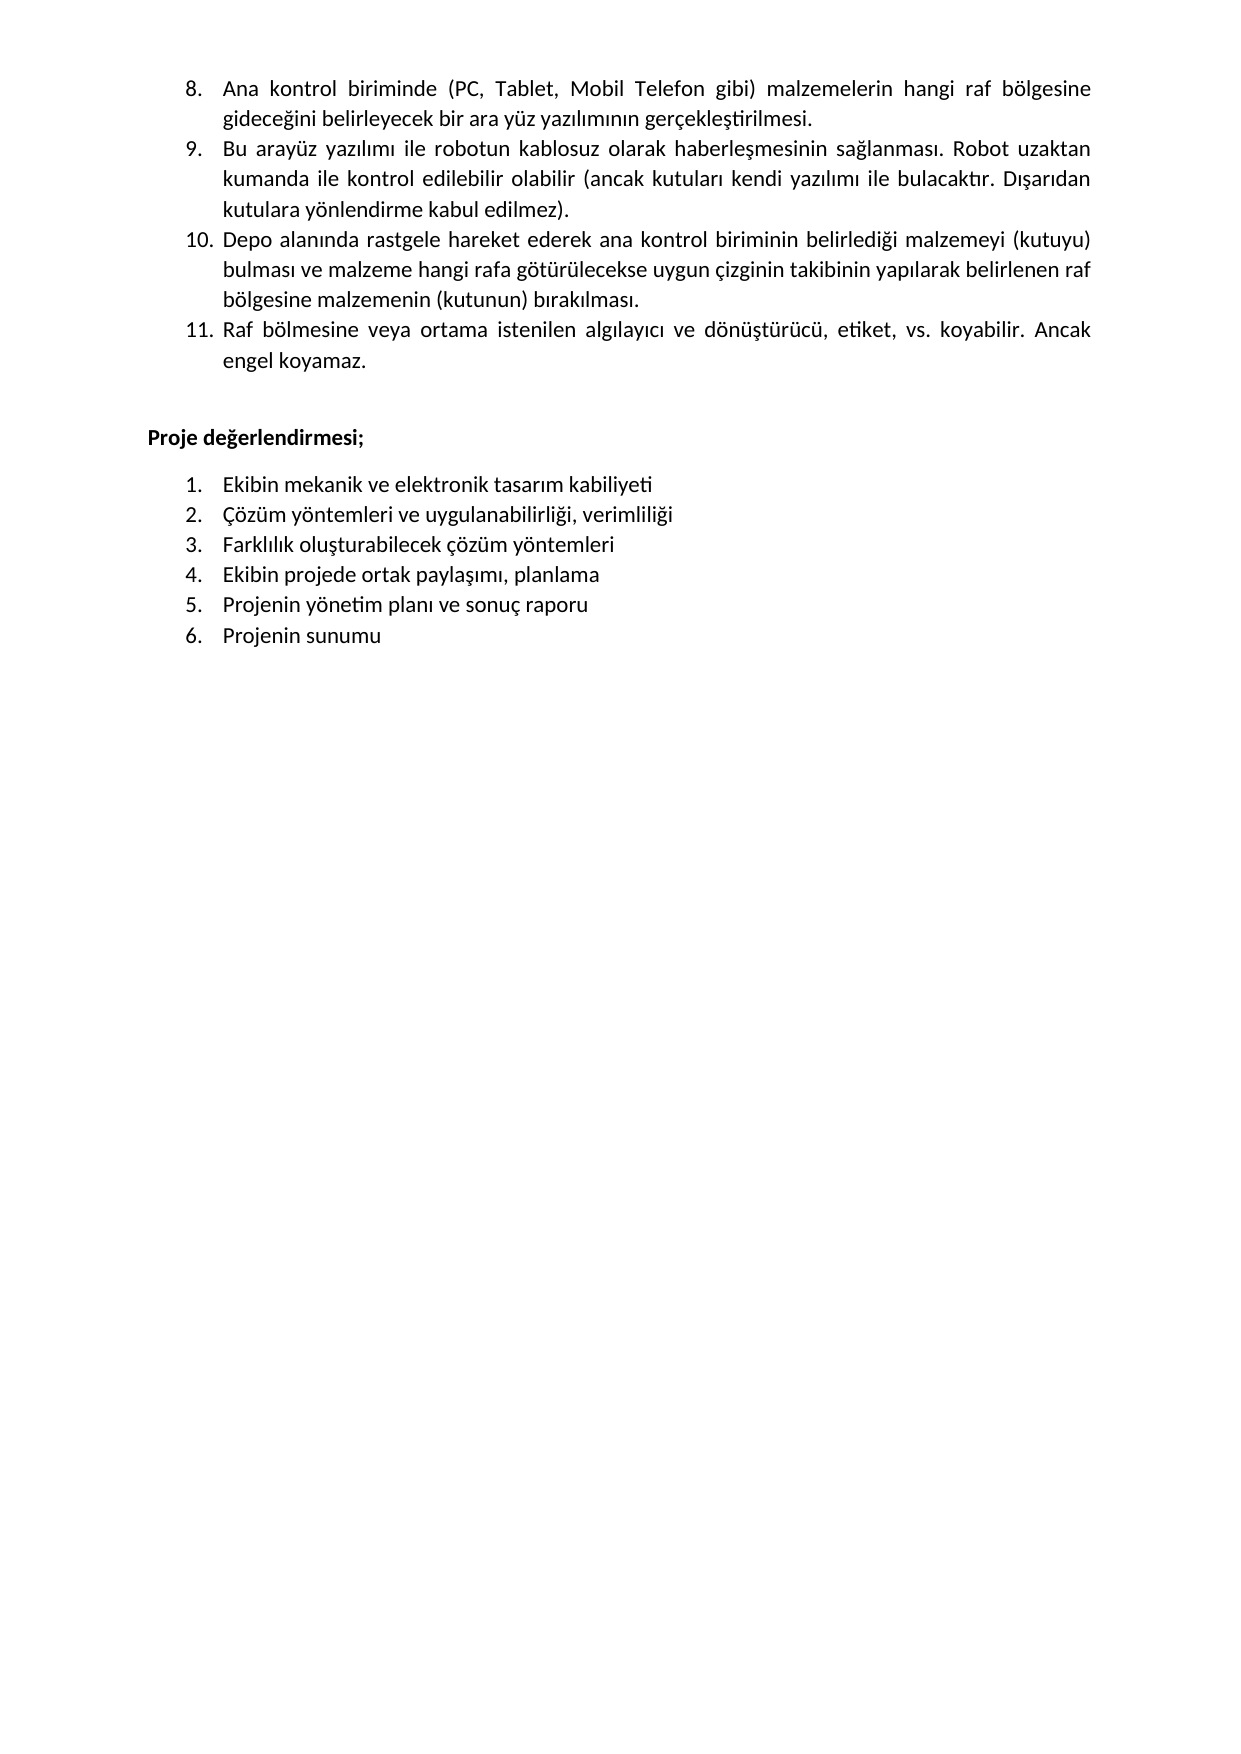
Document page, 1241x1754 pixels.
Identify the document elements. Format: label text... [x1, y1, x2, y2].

list Ana kontrol biriminde (PC, Tablet, Mobil Telefon gibi) malzemelerin hangi raf bölgesine gideceğini belirleyecek bir ara yüz yazılımının gerçekleştirilmesi. [185, 74, 1093, 132]
list Farklılık oluşturabilecek çözüm yöntemleri [185, 530, 1093, 558]
text Proje değerlendirmesi; [148, 423, 1093, 451]
list Çözüm yöntemleri ve uygulanabilirliği, verimliliği [185, 500, 1093, 528]
list Projenin yönetim planı ve sonuç raporu [185, 591, 1093, 618]
list Projenin sunumu [185, 621, 1093, 649]
list Depo alanında rastgele hareket ederek ana kontrol biriminin belirlediği malzemeyi (kutuyu) bulması ve malzeme hangi rafa götürülecekse uygun çizginin takibinin yapılarak belirlenen raf bölgesine malzemenin (kutunun) bırakılması. [185, 225, 1093, 313]
list Bu arayüz yazılımı ile robotun kablosuz olarak haberleşmesinin sağlanması. Robot uzaktan kumanda ile kontrol edilebilir olabilir (ancak kutuları kendi yazılımı ile bulacaktır. Dışarıdan kutulara yönlendirme kabul edilmez). [185, 134, 1093, 223]
list Ekibin mekanik ve elektronik tasarım kabiliyeti [185, 470, 1093, 498]
list Ekibin projede ortak paylaşımı, planlama [185, 560, 1093, 588]
list Raf bölmesine veya ortama istenilen algılayıcı ve dönüştürücü, etiket, vs. koyabilir. Ancak engel koyamaz. [185, 316, 1093, 374]
